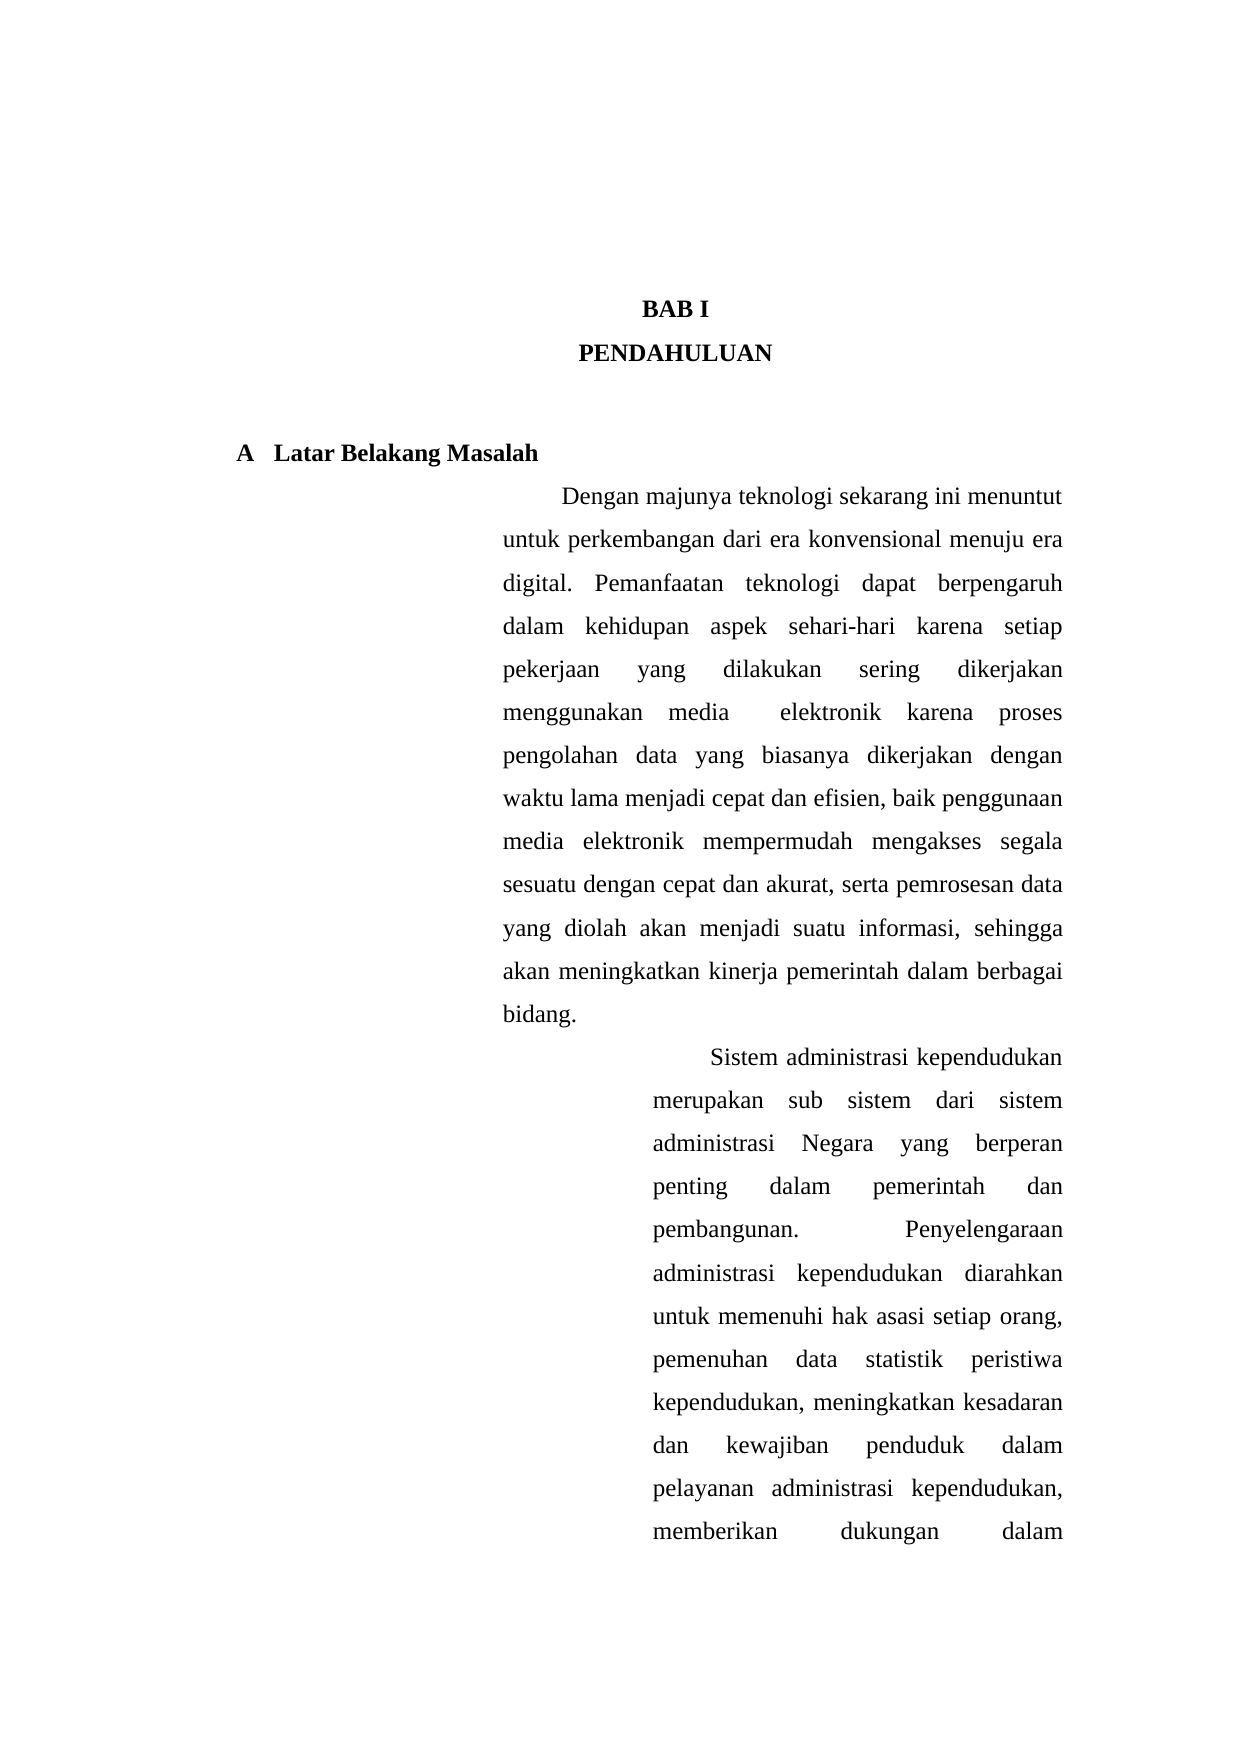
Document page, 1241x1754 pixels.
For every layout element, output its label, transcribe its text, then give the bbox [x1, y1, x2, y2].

text PENDAHULUAN [236, 338, 1063, 366]
text BAB I [288, 294, 1063, 323]
list Latar Belakang Masalah [236, 438, 1063, 467]
list Dengan majunya teknologi sekarang ini menuntut untuk perkembangan dari era konvensional menuju era digital. Pemanfaatan teknologi dapat berpengaruh dalam kehidupan aspek sehari-hari karena setiap pekerjaan yang dilakukan sering dikerjakan menggunakan media elektronik karena proses pengolahan data yang biasanya dikerjakan dengan waktu lama menjadi cepat dan efisien, baik penggunaan media elektronik mempermudah mengakses segala sesuatu dengan cepat dan akurat, serta pemrosesan data yang diolah akan menjadi suatu informasi, sehingga akan meningkatkan kinerja pemerintah dalam berbagai bidang. [503, 481, 1063, 1028]
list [653, 1042, 1063, 1545]
